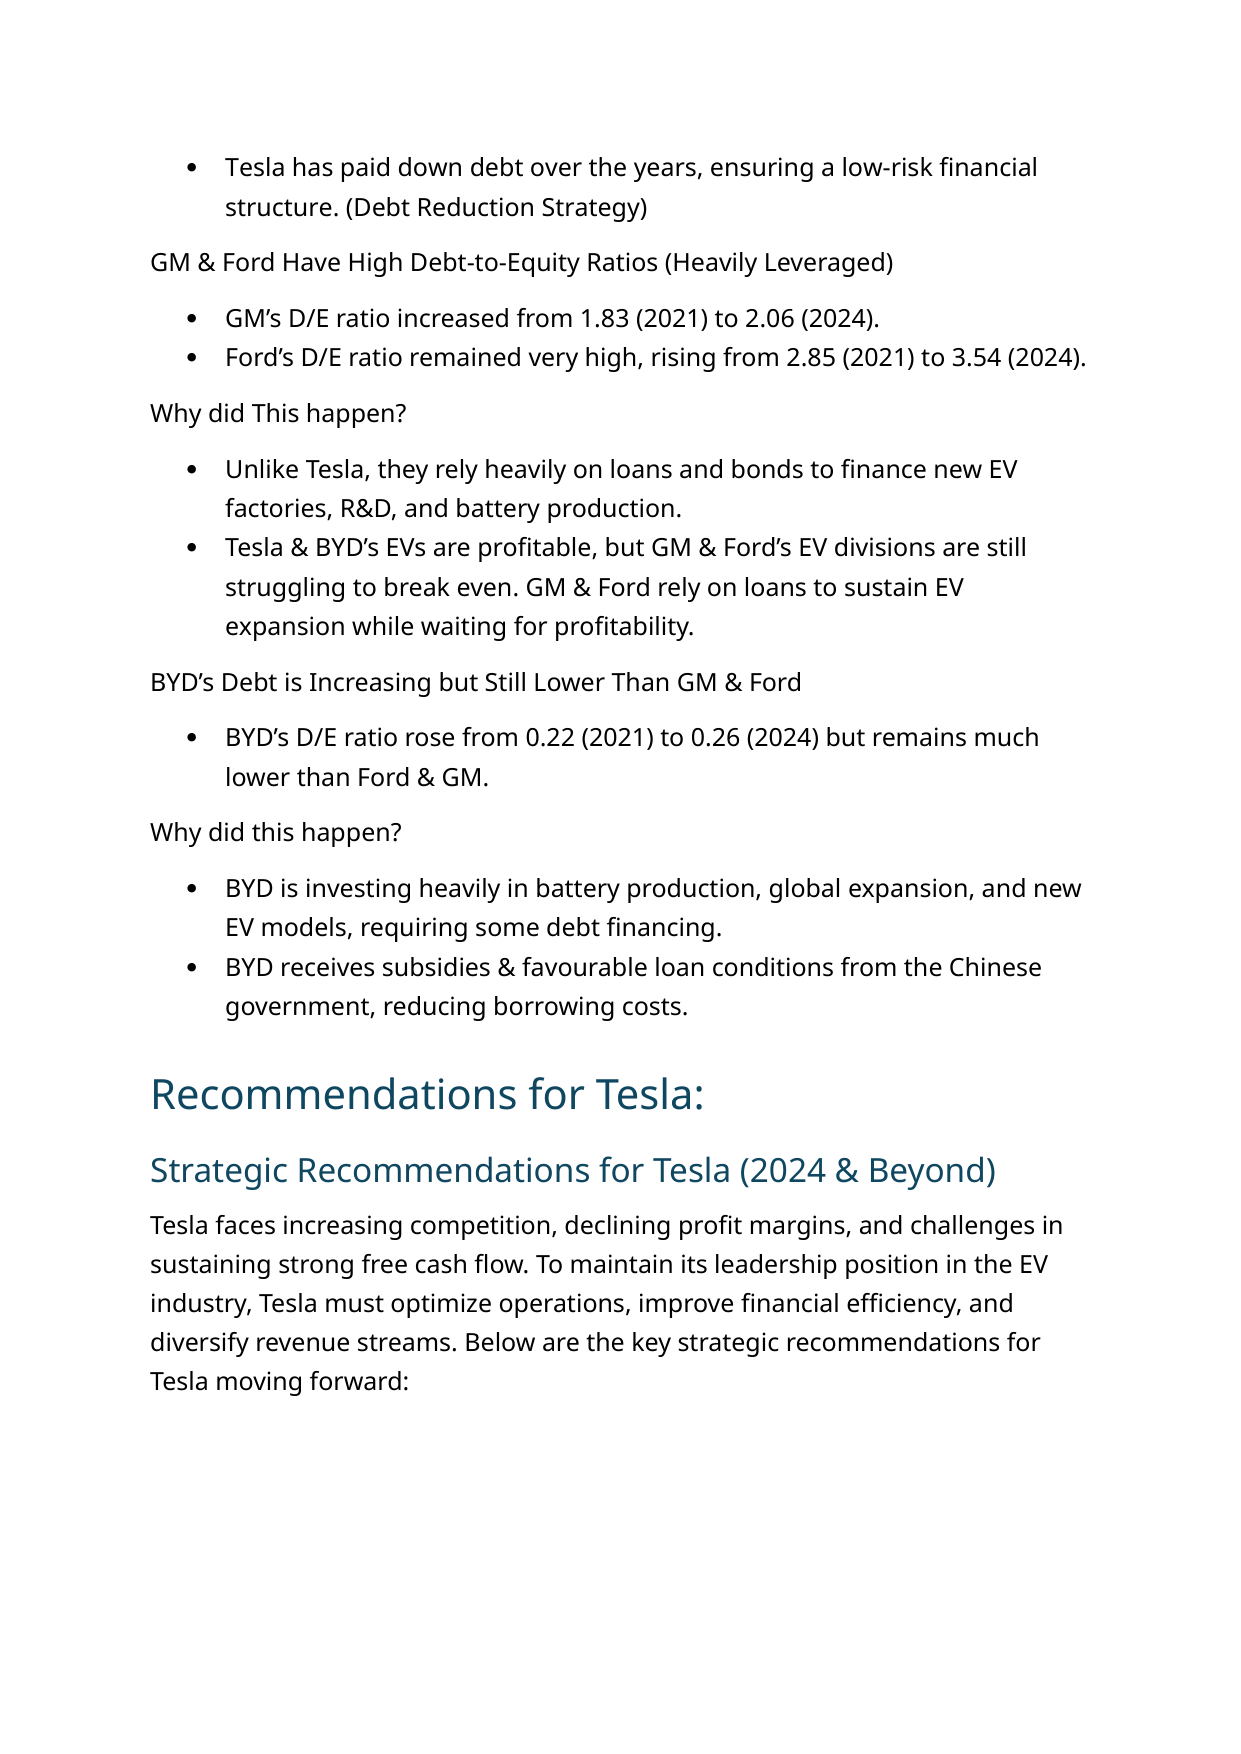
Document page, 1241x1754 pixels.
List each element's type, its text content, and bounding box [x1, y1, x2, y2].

text Why did this happen? [150, 815, 1090, 849]
list Tesla & BYD’s EVs are profitable, but GM & Ford’s EV divisions are still struggling to break even. GM & Ford rely on loans to sustain EV expansion while waiting for profitability. [187, 530, 1090, 642]
subtitle Strategic Recommendations for Tesla (2024 & Beyond) [150, 1147, 1090, 1192]
list Unlike Tesla, they rely heavily on loans and bonds to finance new EV factories, R&D, and battery production. [187, 452, 1090, 525]
list GM’s D/E ratio increased from 1.83 (2021) to 2.06 (2024). [187, 301, 1090, 335]
list Tesla has paid down debt over the years, ensuring a low-risk financial structure. (Debt Reduction Strategy) [187, 150, 1090, 223]
list BYD’s D/E ratio rose from 0.22 (2021) to 0.26 (2024) but remains much lower than Ford & GM. [187, 720, 1090, 793]
list BYD is investing heavily in battery production, global expansion, and new EV models, requiring some debt financing. [187, 871, 1090, 944]
subtitle Recommendations for Tesla: [150, 1065, 1090, 1122]
list Ford’s D/E ratio remained very high, rising from 2.85 (2021) to 3.54 (2024). [187, 340, 1090, 374]
text Tesla faces increasing competition, declining profit margins, and challenges in sustaining strong free cash flow. To maintain its leadership position in the EV industry, Tesla must optimize operations, improve financial efficiency, and diversify revenue streams. Below are the key strategic recommendations for Tesla moving forward: [150, 1207, 1090, 1398]
text BYD’s Debt is Increasing but Still Lower Than GM & Ford [150, 664, 1090, 698]
text Why did This happen? [150, 396, 1090, 430]
list BYD receives subsidies & favourable loan conditions from the Chinese government, reducing borrowing costs. [187, 949, 1090, 1022]
text GM & Ford Have High Debt-to-Equity Ratios (Heavily Leveraged) [150, 245, 1090, 279]
